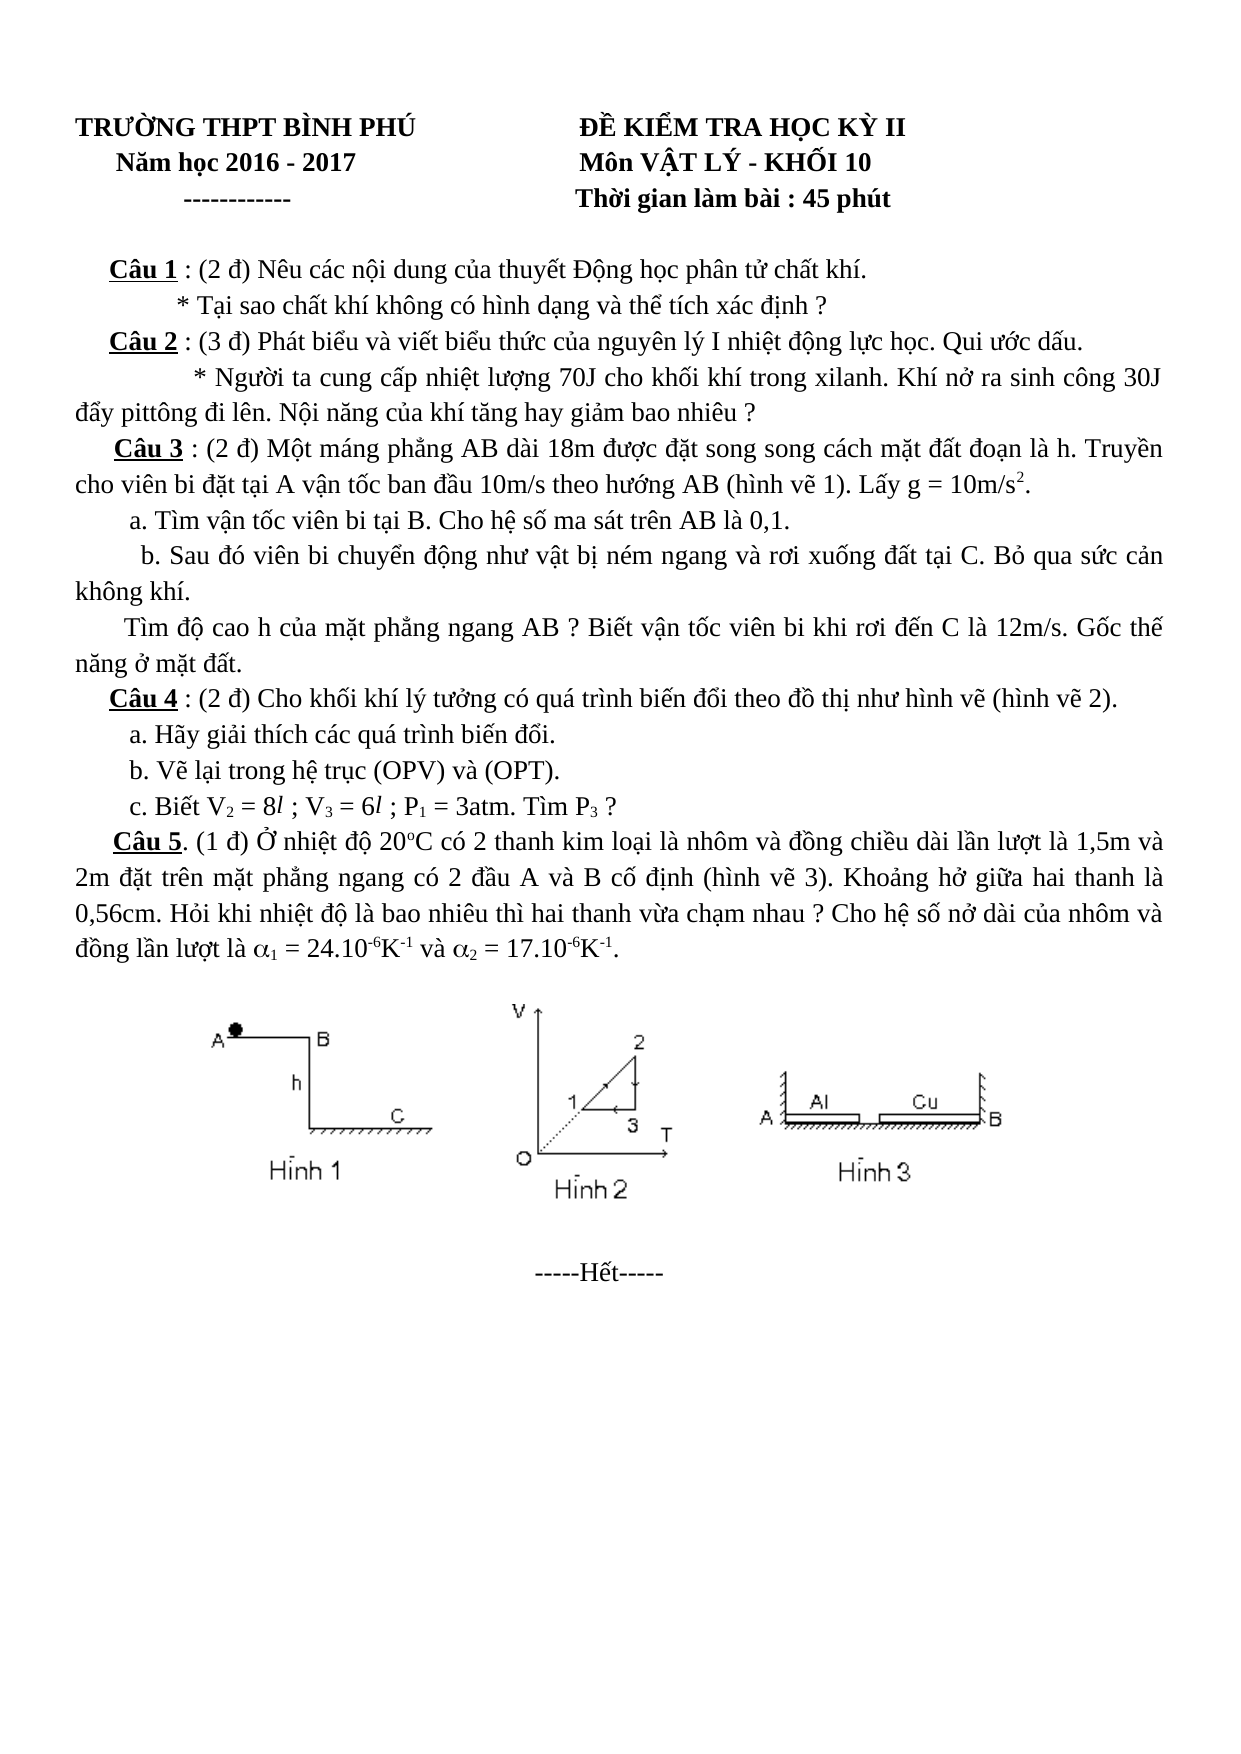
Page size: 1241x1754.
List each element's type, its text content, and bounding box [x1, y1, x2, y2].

text Câu 3 : (2 đ) Một máng phẳng AB dài 18m được đặt song song cách mặt đất đoạn là h. Truyền cho viên bi đặt tại A vận tốc ban đầu 10m/s theo hướng AB (hình vẽ 1). Lấy g = 10m/s2. [75, 432, 1165, 499]
text Câu 5. (1 đ) Ở nhiệt độ 20oC có 2 thanh kim loại là nhôm và đồng chiều dài lần lượt là 1,5m và 2m đặt trên mặt phẳng ngang có 2 đầu A và B cố định (hình vẽ 3). Khoảng hở giữa hai thanh là 0,56cm. Hỏi khi nhiệt độ là bao nhiêu thì hai thanh vừa chạm nhau ? Cho hệ số nở dài của nhôm và đồng lần lượt là 1 = 24.10-6K-1 và 2 = 17.10-6K-1. [75, 825, 1165, 964]
text a. Tìm vận tốc viên bi tại B. Cho hệ số ma sát trên AB là 0,1. [75, 504, 1165, 535]
text b. Sau đó viên bi chuyển động như vật bị ném ngang và rơi xuống đất tại C. Bỏ qua sức cản không khí. [75, 539, 1165, 606]
text b. Vẽ lại trong hệ trục (OPV) và (OPT). [75, 754, 1165, 785]
text Câu 4 : (2 đ) Cho khối khí lý tưởng có quá trình biến đổi theo đồ thị như hình vẽ (hình vẽ 2). [75, 682, 1165, 713]
text -----Hết----- [75, 1256, 1165, 1287]
text Năm học 2016 - 2017 Môn VẬT LÝ - KHỐI 10 [75, 146, 1165, 178]
text c. Biết V2 = 8 ; V3 = 6 ; P1 = 3atm. Tìm P3 ? [75, 789, 1165, 821]
text Câu 2 : (3 đ) Phát biểu và viết biểu thức của nguyên lý I nhiệt động lực học. Qui ước dấu. [75, 325, 1165, 356]
text * Người ta cung cấp nhiệt lượng 70J cho khối khí trong xilanh. Khí nở ra sinh công 30J đẩy pittông đi lên. Nội năng của khí tăng hay giảm bao nhiêu ? [75, 361, 1165, 428]
text * Tại sao chất khí không có hình dạng và thể tích xác định ? [75, 289, 1165, 321]
text TRƯỜNG THPT BÌNH PHÚ ĐỀ KIỂM TRA HỌC KỲ II [75, 111, 1165, 142]
text a. Hãy giải thích các quá trình biến đổi. [75, 718, 1165, 749]
picture [196, 1004, 1017, 1216]
text ------------ Thời gian làm bài : 45 phút [75, 182, 1165, 213]
text Câu 1 : (2 đ) Nêu các nội dung của thuyết Động học phân tử chất khí. [75, 254, 1165, 285]
text Tìm độ cao h của mặt phẳng ngang AB ? Biết vận tốc viên bi khi rơi đến C là 12m/s. Gốc thế năng ở mặt đất. [75, 611, 1165, 678]
